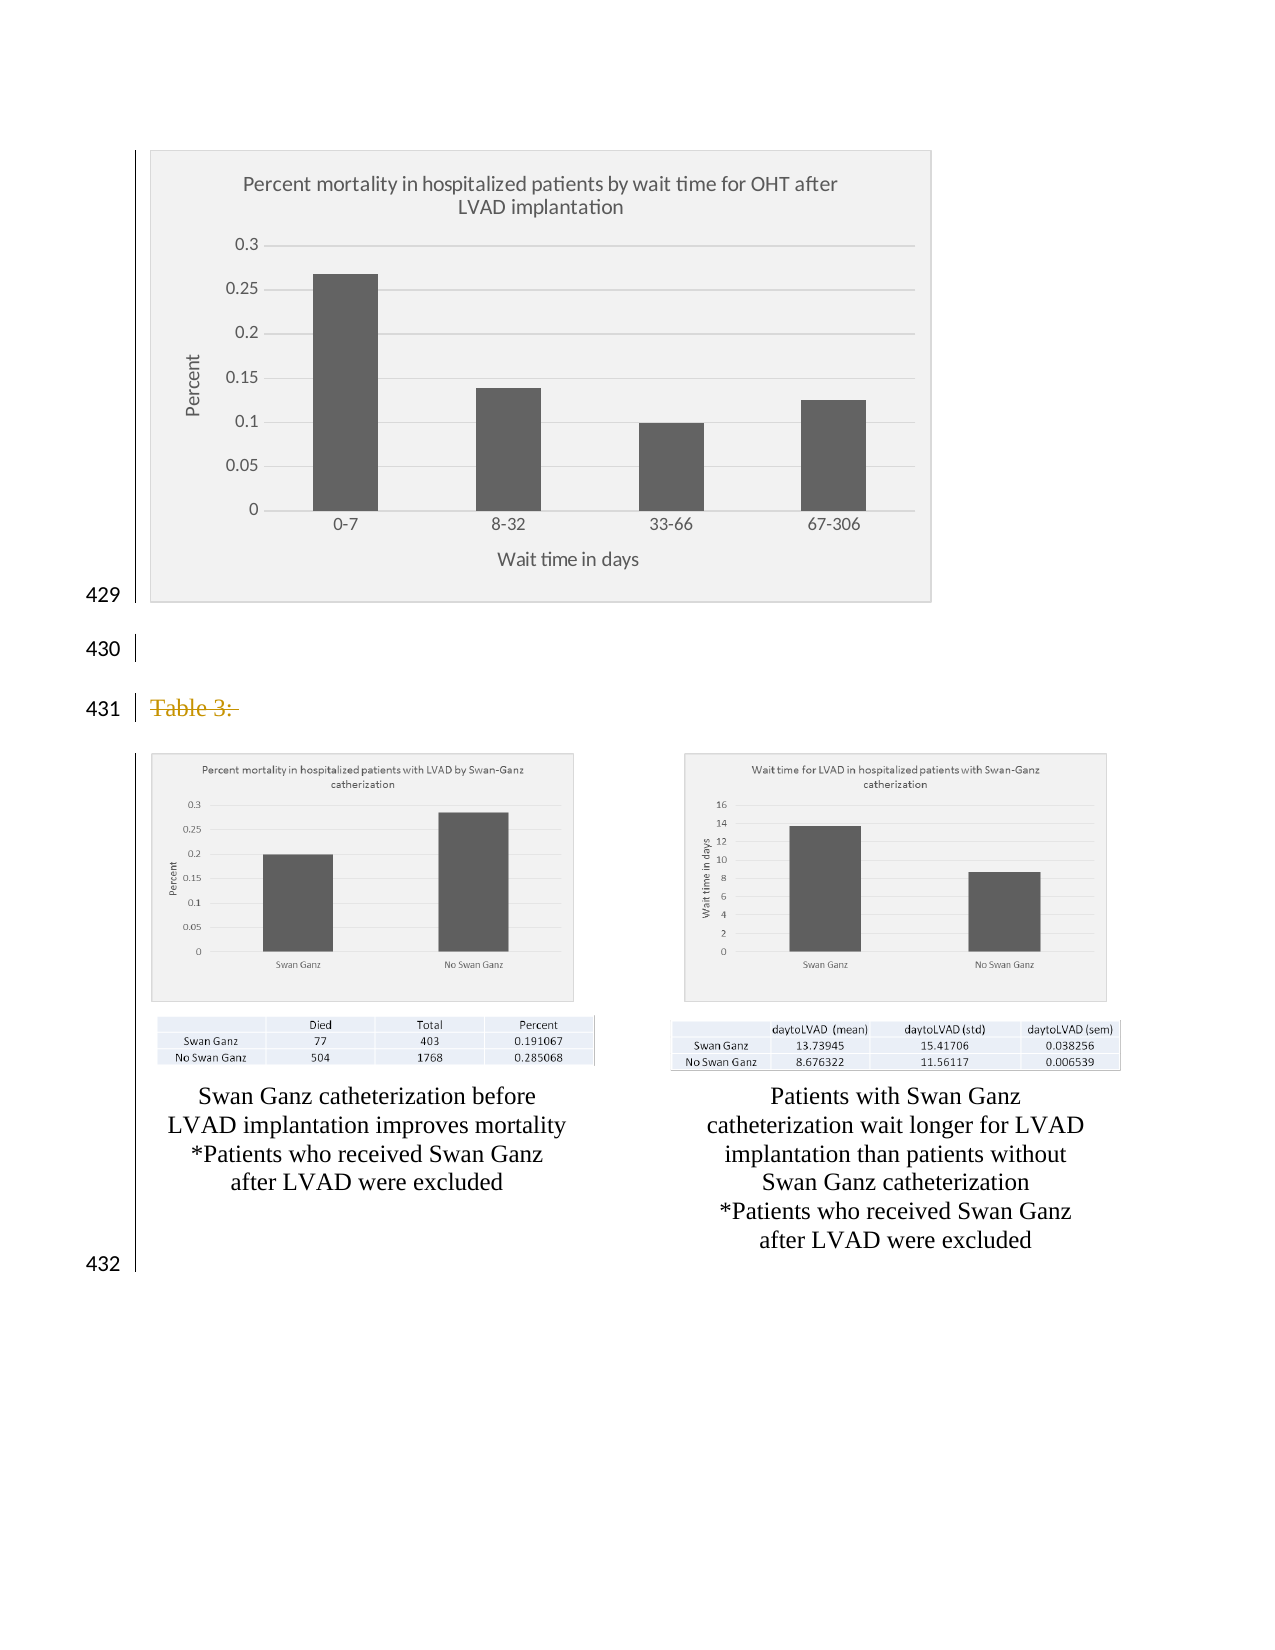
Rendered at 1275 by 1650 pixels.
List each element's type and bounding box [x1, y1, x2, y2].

picture [150, 1009, 600, 1071]
picture [684, 753, 1107, 1002]
picture [151, 753, 574, 1002]
picture [665, 1014, 1126, 1076]
